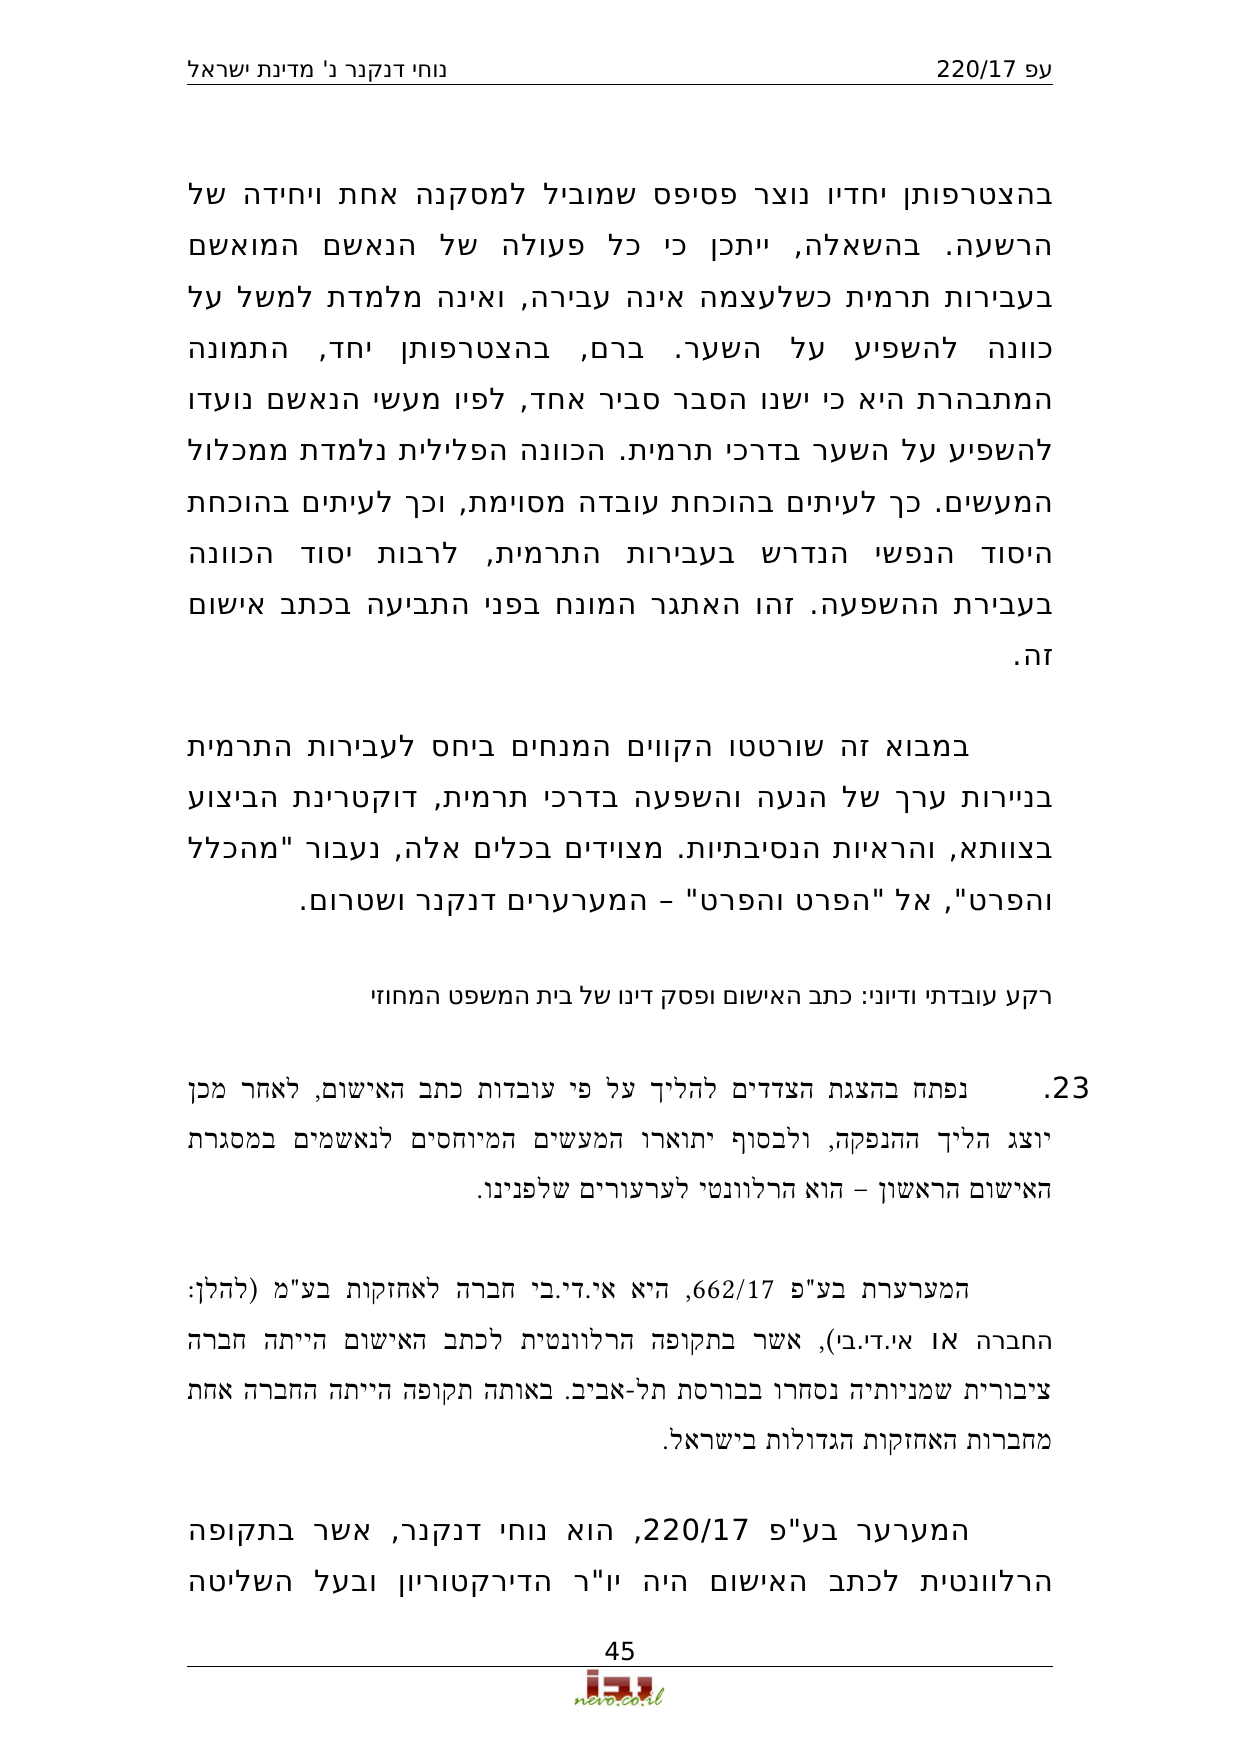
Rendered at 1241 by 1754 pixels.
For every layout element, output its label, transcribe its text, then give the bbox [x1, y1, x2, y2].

list נפתח בהצגת הצדדים להליך על פי עובדות כתב האישום, לאחר מכן יוצג הליך ההנפקה, ולבסוף יתוארו המעשים המיוחסים לנאשמים במסגרת האישום הראשון – הוא הרלוונטי לערעורים שלפנינו. [187, 1071, 1053, 1205]
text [187, 177, 1053, 672]
list המערערת בע"פ 662/17, היא אי.די.בי חברה לאחזקות בע"מ (להלן: החברה או אי.די.בי), אשר בתקופה הרלוונטית לכתב האישום הייתה חברה ציבורית שמניותיה נסחרו בבורסת תל-אביב. באותה תקופה הייתה החברה אחת מחברות האחזקות הגדולות בישראל. [187, 1272, 1053, 1457]
picture [574, 1669, 666, 1707]
subtitle רקע עובדתי ודיוני: כתב האישום ופסק דינו של בית המשפט המחוזי [187, 981, 1053, 1010]
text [187, 1513, 1053, 1598]
text במבוא זה שורטטו הקווים המנחים ביחס לעבירות התרמית בניירות ערך של הנעה והשפעה בדרכי תרמית, דוקטרינת הביצוע בצוותא, והראיות הנסיבתיות. מצוידים בכלים אלה, נעבור "מהכלל והפרט", אל "הפרט והפרט" – המערערים דנקנר ושטרום. [187, 729, 1053, 917]
